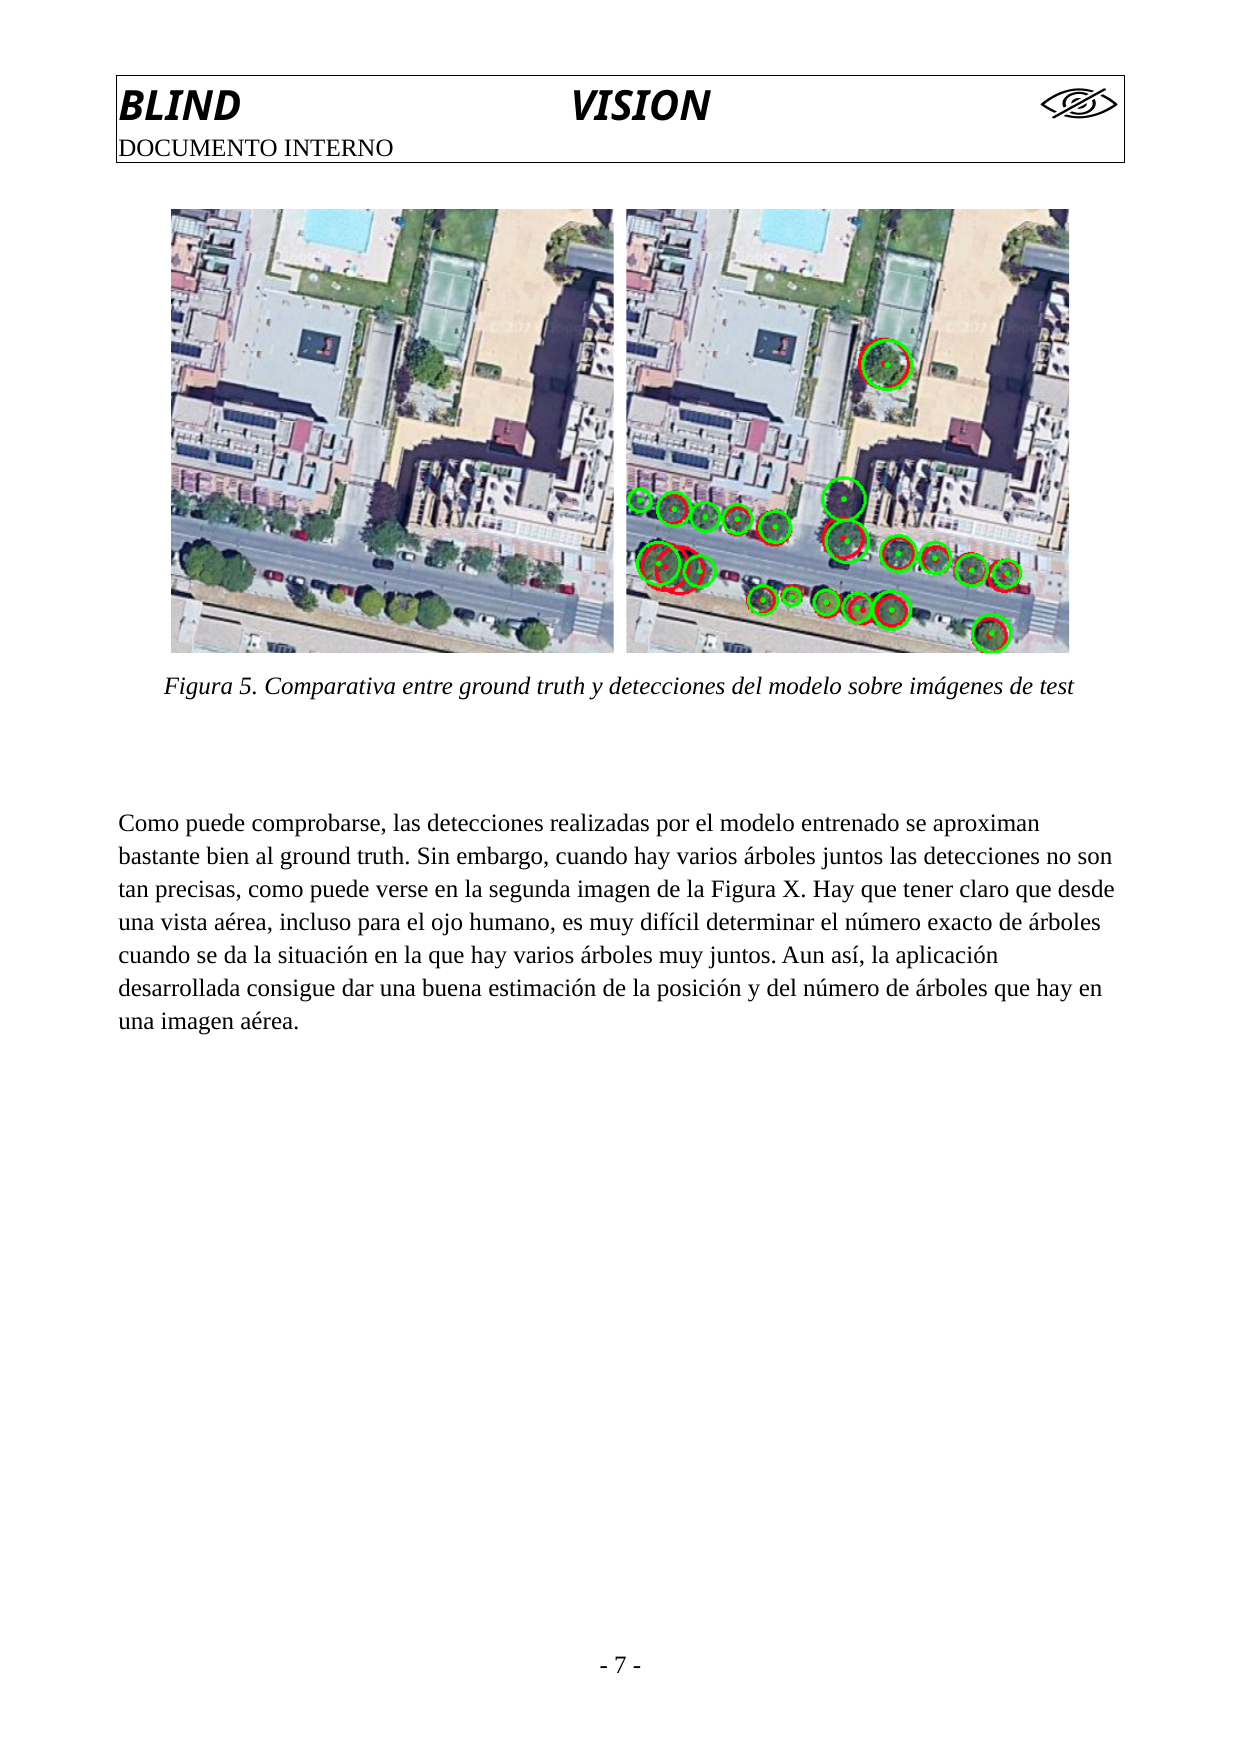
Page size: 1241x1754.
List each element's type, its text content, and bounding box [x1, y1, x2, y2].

picture [626, 209, 1070, 653]
picture [1037, 85, 1123, 121]
picture [171, 209, 614, 653]
text Figura 5. Comparativa entre ground truth y detecciones del modelo sobre imágenes de test [118, 671, 1122, 700]
text Como puede comprobarse, las detecciones realizadas por el modelo entrenado se aproximan bastante bien al ground truth. Sin embargo, cuando hay varios árboles juntos las detecciones no son tan precisas, como puede verse en la segunda imagen de la Figura X. Hay que tener claro que desde una vista aérea, incluso para el ojo humano, es muy difícil determinar el número exacto de árboles cuando se da la situación en la que hay varios árboles muy juntos. Aun así, la aplicación desarrollada consigue dar una buena estimación de la posición y del número de árboles que hay en una imagen aérea. [118, 808, 1122, 1035]
